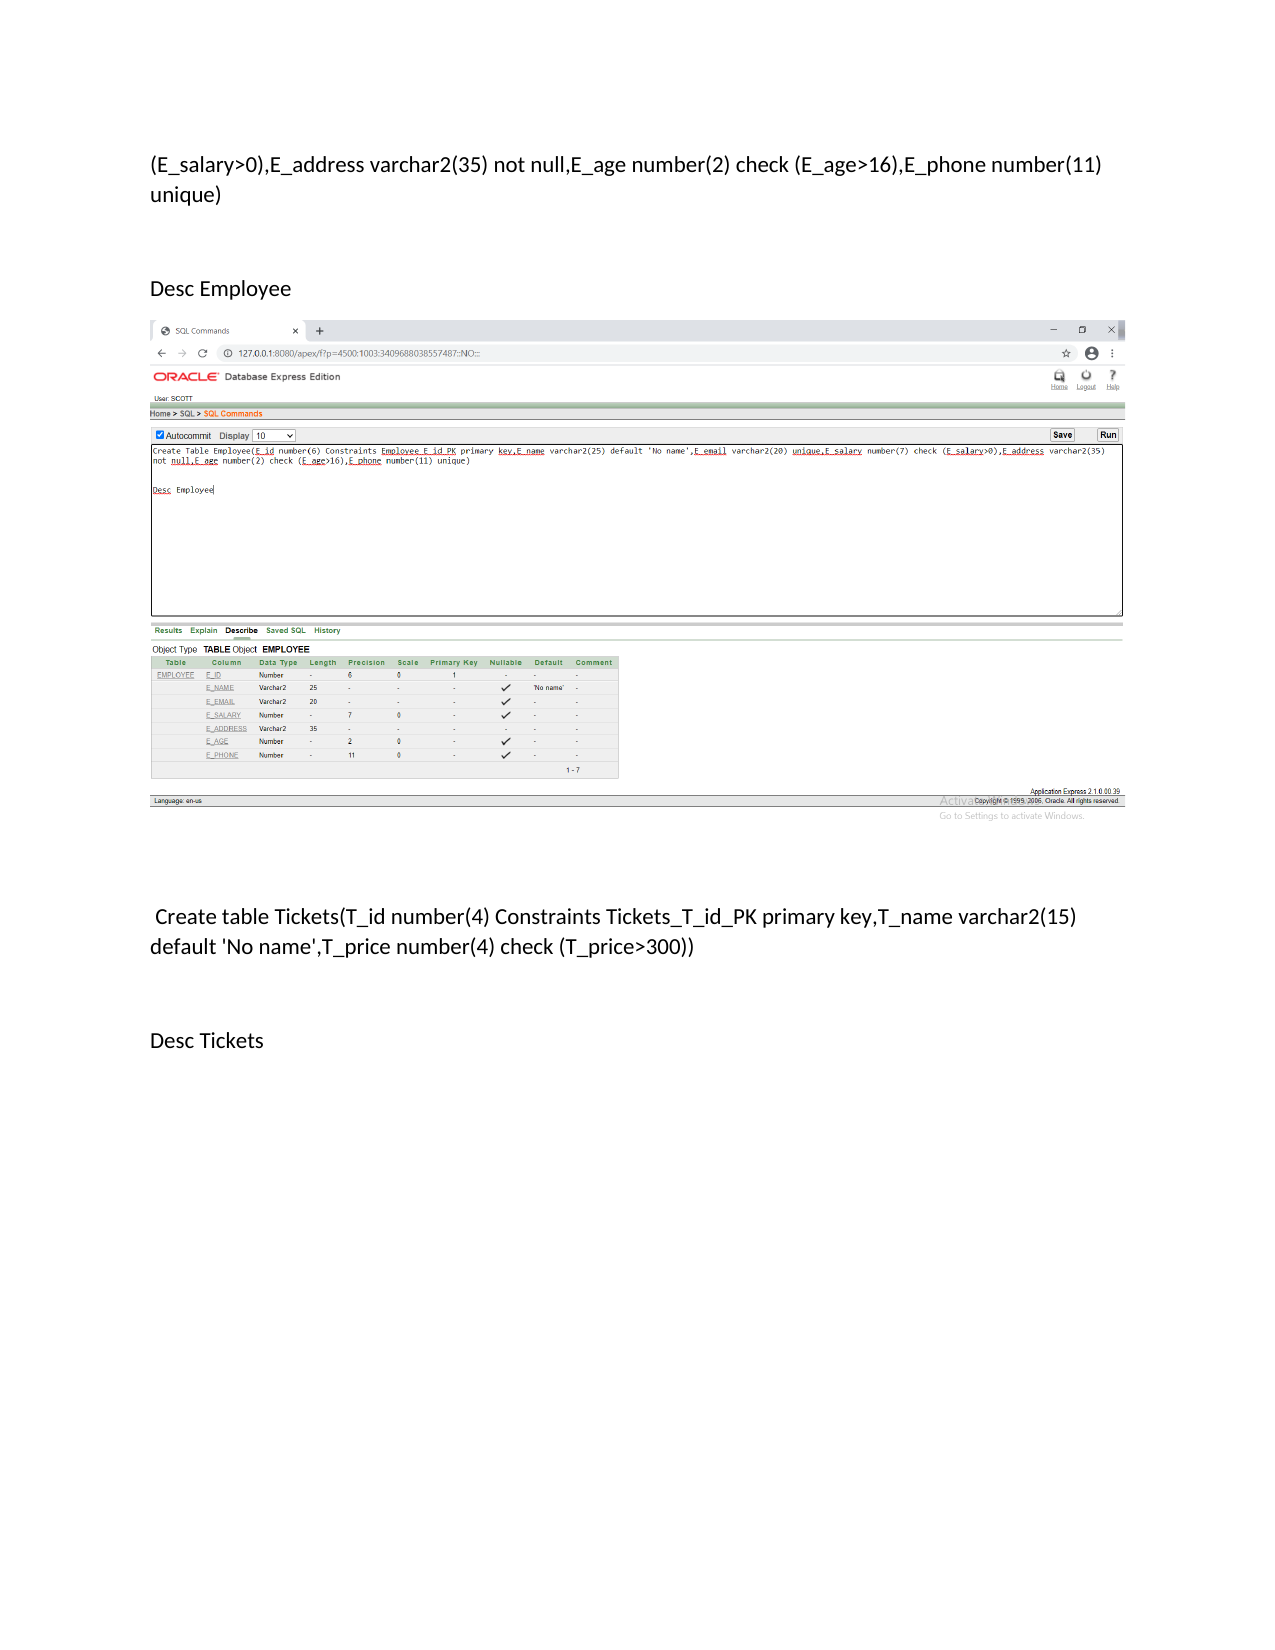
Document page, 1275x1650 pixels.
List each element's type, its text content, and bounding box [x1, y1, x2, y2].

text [150, 150, 1125, 208]
text Desc Employee [150, 274, 1125, 302]
picture [150, 320, 1125, 837]
text Create table Tickets(T_id number(4) Constraints Tickets_T_id_PK primary key,T_name varchar2(15) default 'No name',T_price number(4) check (T_price>300)) [150, 902, 1125, 960]
text Desc Tickets [150, 1026, 1125, 1054]
